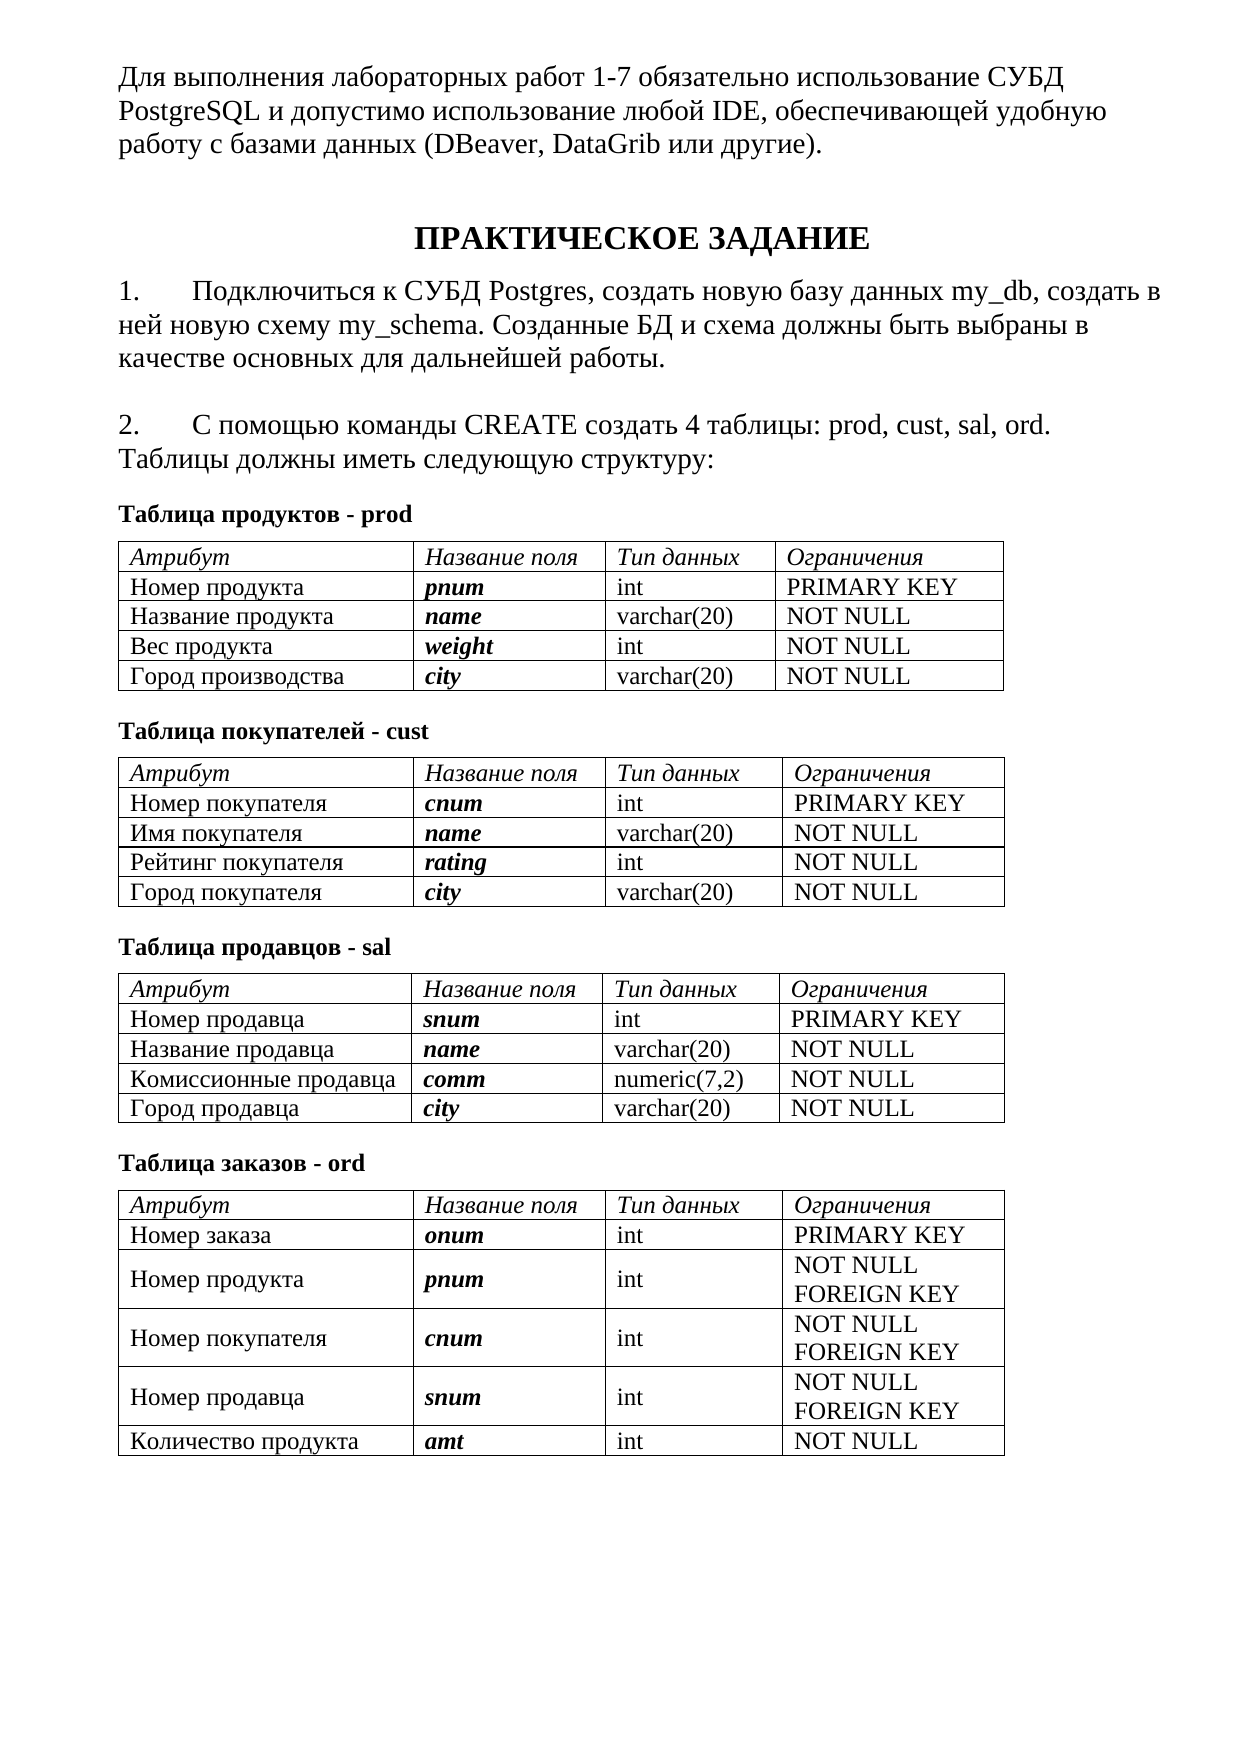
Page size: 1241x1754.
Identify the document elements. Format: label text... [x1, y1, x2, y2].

text Для выполнения лабораторных работ 1-7 обязательно использование СУБД PostgreSQL и допустимо использование любой IDE, обеспечивающей удобную работу с базами данных (DBeaver, DataGrib или другие). [118, 59, 1167, 160]
table_cell Комиссионные продавца [119, 1064, 411, 1092]
table_cell Номер продукта [119, 1250, 413, 1308]
table_cell NOT NULL [783, 1426, 1004, 1454]
table_cell int [606, 788, 782, 817]
table_cell varchar(20) [606, 877, 782, 906]
table_cell Имя покупателя [119, 818, 413, 846]
table_cell Номер продавца [119, 1367, 413, 1425]
table_cell Город продавца [119, 1094, 411, 1122]
table_cell PRIMARY KEY [780, 1004, 1004, 1033]
table_cell NOT NULL FOREIGN KEY [783, 1309, 1004, 1366]
list Подключиться к СУБД Postgres, cоздать новую базу данных my_db, создать в ней новую схему my_schema. Созданные БД и схема должны быть выбраны в качестве основных для дальнейшей работы. [118, 273, 1167, 374]
table_cell NOT NULL [776, 661, 1003, 690]
table_cell int [606, 1309, 782, 1366]
table_header Ограничения [780, 974, 1004, 1003]
table_header Ограничения [783, 758, 1004, 787]
table_cell int [606, 1250, 782, 1308]
table_cell Вес продукта [119, 631, 413, 660]
table_cell pnum [414, 1250, 605, 1308]
table_cell int [606, 1220, 782, 1249]
table_cell Рейтинг покупателя [119, 848, 413, 876]
table_cell city [414, 877, 605, 906]
table_cell Номер заказа [119, 1220, 413, 1249]
table_cell varchar(20) [603, 1034, 779, 1063]
table_cell PRIMARY KEY [776, 572, 1003, 600]
table_cell int [603, 1004, 779, 1033]
table_header Название поля [414, 1191, 605, 1219]
table_cell NOT NULL [780, 1064, 1004, 1092]
table_cell Количество продукта [119, 1426, 413, 1454]
table_cell onum [414, 1220, 605, 1249]
table_cell snum [414, 1367, 605, 1425]
table_cell varchar(20) [606, 601, 775, 630]
table_cell varchar(20) [606, 818, 782, 846]
table_header Ограничения [776, 542, 1003, 571]
table_cell name [414, 601, 605, 630]
table_cell rating [414, 848, 605, 876]
table_header Атрибут [119, 974, 411, 1003]
table_cell int [606, 1367, 782, 1425]
table_cell Город покупателя [119, 877, 413, 906]
table_header Тип данных [606, 542, 775, 571]
table_cell Номер покупателя [119, 1309, 413, 1366]
table_cell city [414, 661, 605, 690]
table_header Атрибут [119, 758, 413, 787]
table_cell Название продукта [119, 601, 413, 630]
table_cell NOT NULL [783, 818, 1004, 846]
table_cell name [412, 1034, 602, 1063]
table_cell int [606, 631, 775, 660]
table_cell int [606, 1426, 782, 1454]
table_cell NOT NULL [783, 848, 1004, 876]
table_header Название поля [414, 542, 605, 571]
table_cell Номер покупателя [119, 788, 413, 817]
table_header Название поля [414, 758, 605, 787]
table_cell сnum [414, 788, 605, 817]
text Таблица покупателей - cust [118, 716, 1167, 744]
table_cell Номер продукта [119, 572, 413, 600]
table_cell NOT NULL [776, 631, 1003, 660]
table_cell amt [414, 1426, 605, 1454]
table_cell NOT NULL FOREIGN KEY [783, 1367, 1004, 1425]
table_header Тип данных [606, 1191, 782, 1219]
table_cell weight [414, 631, 605, 660]
text Таблица продавцов - sal [118, 932, 1167, 961]
table_cell varchar(20) [606, 661, 775, 690]
text Таблица заказов - ord [118, 1148, 1167, 1177]
table_cell Название продавца [119, 1034, 411, 1063]
table_cell numeric(7,2) [603, 1064, 779, 1092]
table_cell cnum [414, 1309, 605, 1366]
table_header Название поля [412, 974, 602, 1003]
table_cell int [606, 848, 782, 876]
table_cell PRIMARY KEY [783, 788, 1004, 817]
table_cell pnum [414, 572, 605, 600]
list С помощью команды CREATE создать 4 таблицы: prod, cust, sal, ord. Таблицы должны иметь следующую структуру: [118, 407, 1167, 474]
table_cell varchar(20) [603, 1094, 779, 1122]
table_cell NOT NULL [780, 1034, 1004, 1063]
table_header Атрибут [119, 542, 413, 571]
table_cell city [412, 1094, 602, 1122]
table_cell NOT NULL [780, 1094, 1004, 1122]
text Таблица продуктов - prod [118, 499, 1167, 528]
table_header Ограничения [783, 1191, 1004, 1219]
table_header Тип данных [603, 974, 779, 1003]
table_header Атрибут [119, 1191, 413, 1219]
table_cell comm [412, 1064, 602, 1092]
table_cell snum [412, 1004, 602, 1033]
table_cell NOT NULL FOREIGN KEY [783, 1250, 1004, 1308]
table_cell NOT NULL [776, 601, 1003, 630]
table_cell Номер продавца [119, 1004, 411, 1033]
table_cell NOT NULL [783, 877, 1004, 906]
text ПРАКТИЧЕСКОЕ ЗАДАНИЕ [118, 218, 1167, 257]
table_header Тип данных [606, 758, 782, 787]
table_cell name [414, 818, 605, 846]
table_cell Город производства [119, 661, 413, 690]
table_cell PRIMARY KEY [783, 1220, 1004, 1249]
table_cell int [606, 572, 775, 600]
